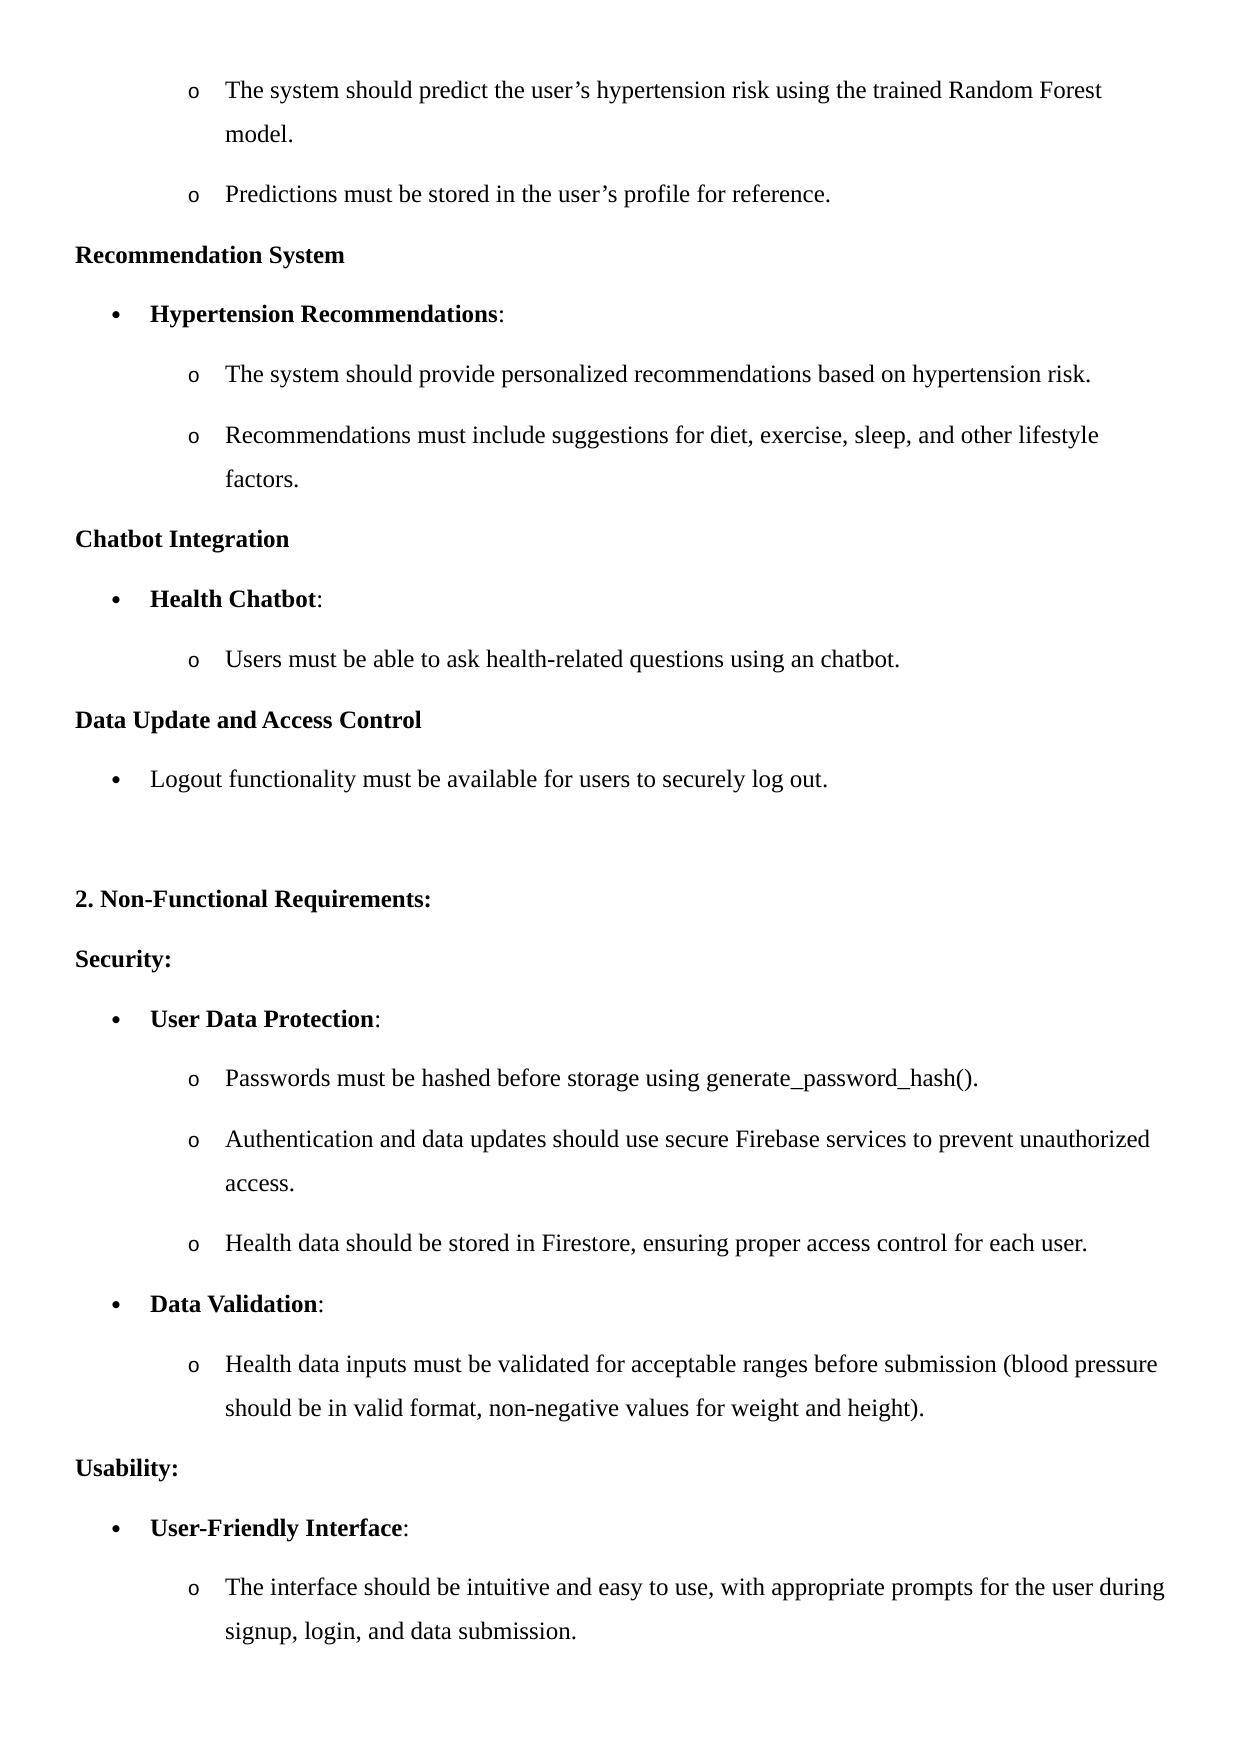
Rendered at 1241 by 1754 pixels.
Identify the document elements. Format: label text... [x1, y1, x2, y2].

list The system should provide personalized recommendations based on hypertension risk. [187, 359, 1165, 389]
list Users must be able to ask health-related questions using an chatbot. [187, 644, 1165, 673]
list Passwords must be hashed before storage using generate_password_hash(). [187, 1063, 1165, 1093]
text Recommendation System [75, 240, 1165, 268]
text Chatbot Integration [75, 524, 1165, 553]
list The interface should be intuitive and easy to use, with appropriate prompts for the user during signup, login, and data submission. [187, 1572, 1165, 1645]
list Health data inputs must be validated for acceptable ranges before submission (blood pressure should be in valid format, non-negative values for weight and height). [187, 1349, 1165, 1422]
list User-Friendly Interface: [112, 1513, 1165, 1541]
list Authentication and data updates should use secure Firebase services to prevent unauthorized access. [187, 1124, 1165, 1197]
list Recommendations must include suggestions for diet, exercise, sleep, and other lifestyle factors. [187, 420, 1165, 493]
list User Data Protection: [112, 1004, 1165, 1032]
list Hypertension Recommendations: [112, 299, 1165, 328]
list Predictions must be stored in the user’s profile for reference. [187, 179, 1165, 208]
list Logout functionality must be available for users to securely log out. [112, 764, 1165, 793]
list Data Validation: [112, 1289, 1165, 1318]
list Health data should be stored in Firestore, ensuring proper access control for each user. [187, 1228, 1165, 1258]
list The system should predict the user’s hypertension risk using the trained Random Forest model. [187, 75, 1165, 148]
text 2. Non-Functional Requirements: [75, 884, 1165, 913]
text Usability: [75, 1453, 1165, 1482]
text Security: [75, 944, 1165, 973]
text Data Update and Access Control [75, 705, 1165, 733]
list Health Chatbot: [112, 584, 1165, 613]
